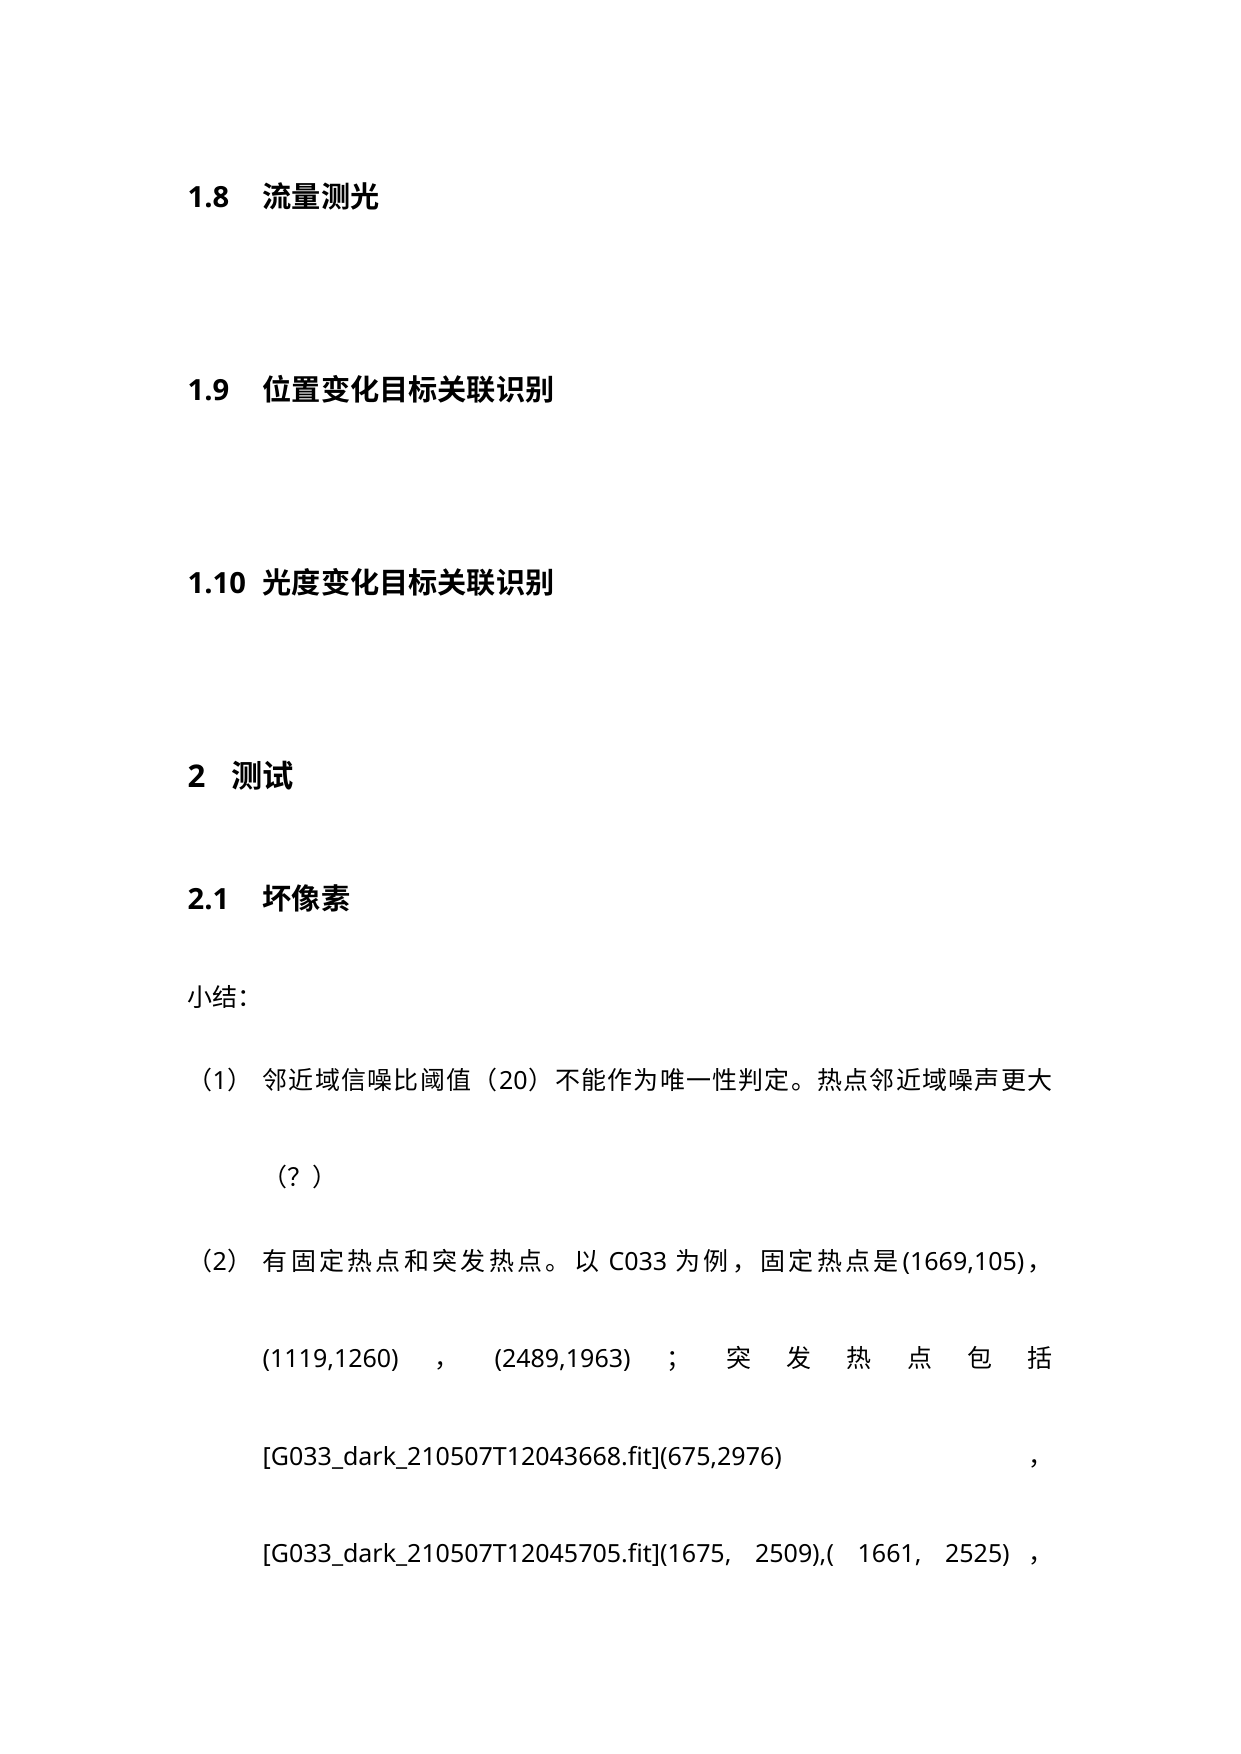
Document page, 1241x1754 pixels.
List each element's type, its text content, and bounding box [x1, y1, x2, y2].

subtitle 位置变化目标关联识别 [187, 355, 1053, 420]
subtitle 测试 [187, 741, 1053, 806]
subtitle 光度变化目标关联识别 [187, 548, 1053, 613]
subtitle 坏像素 [187, 864, 1053, 929]
list 邻近域信噪比阈值（20）不能作为唯一性判定。热点邻近域噪声更大（？） [187, 1046, 1053, 1208]
text 小结： [187, 963, 1053, 1028]
subtitle 流量测光 [187, 162, 1053, 227]
